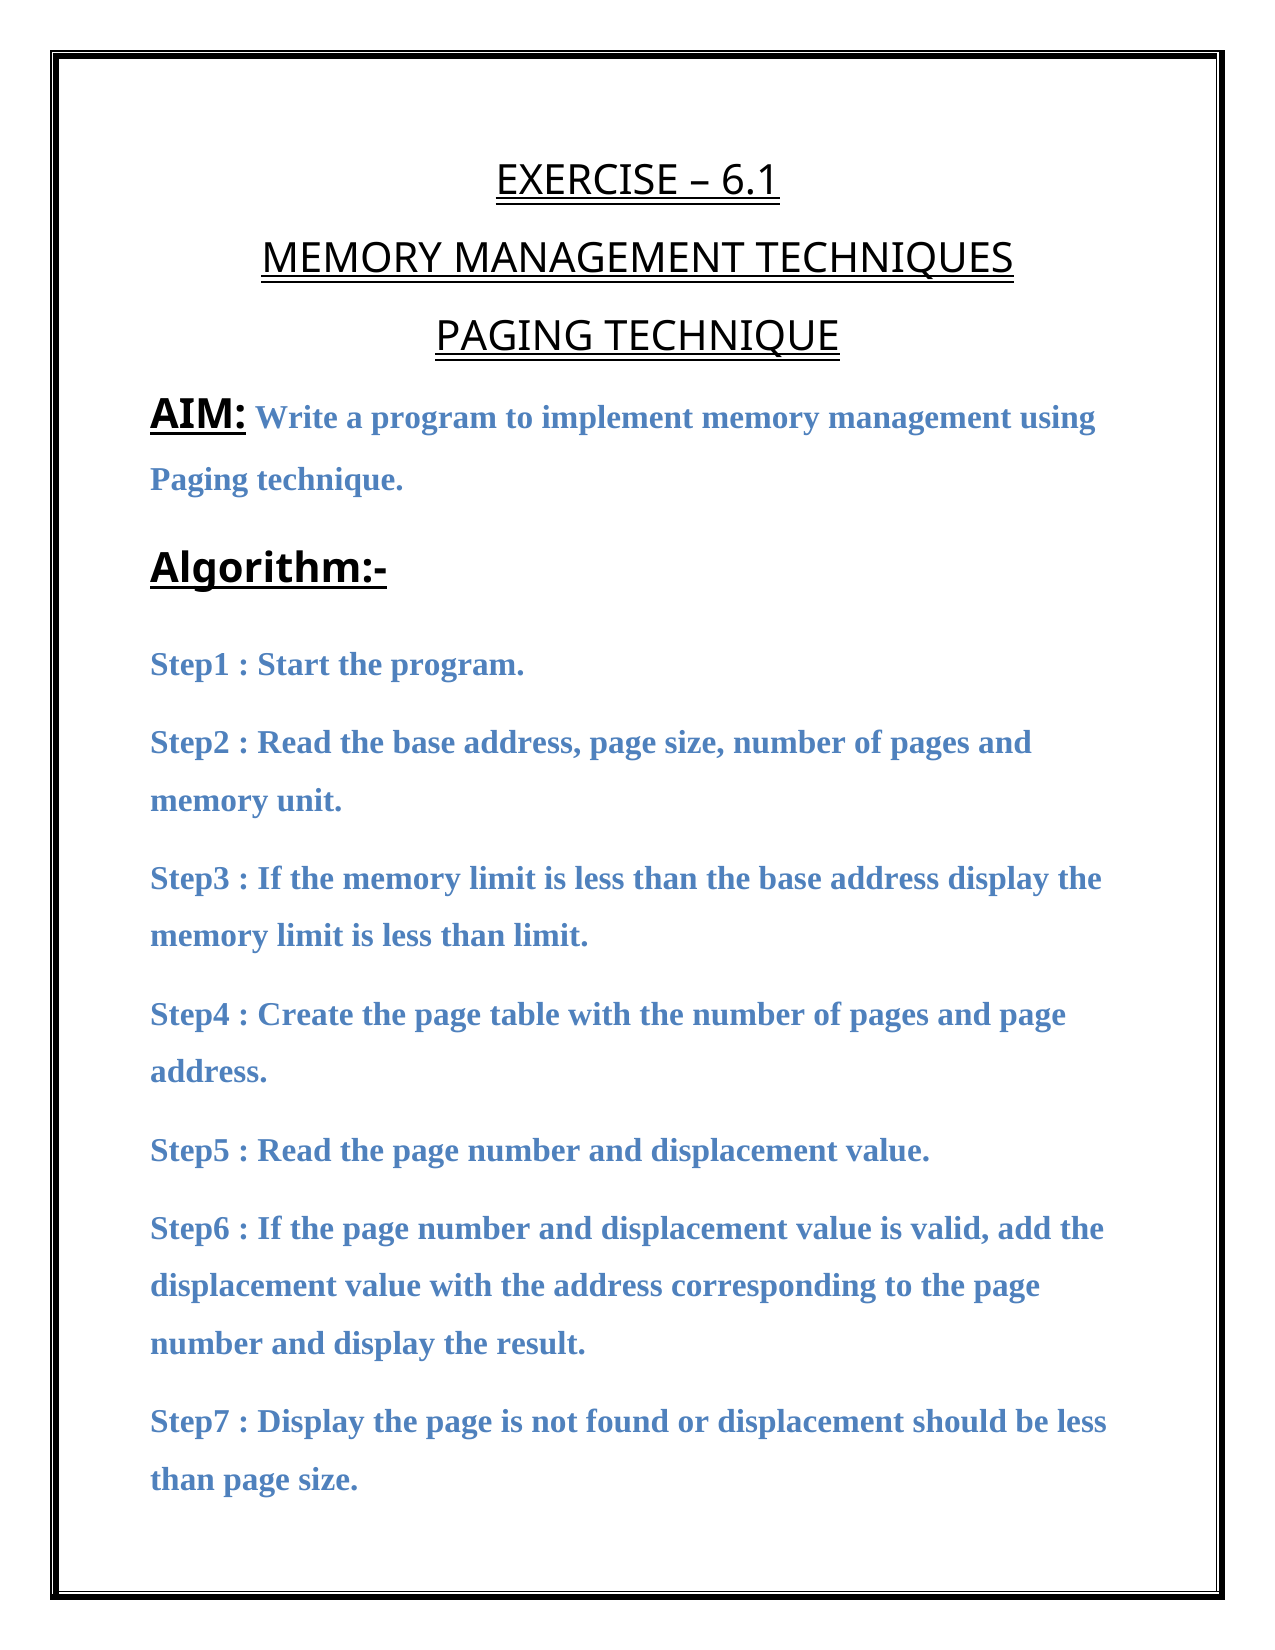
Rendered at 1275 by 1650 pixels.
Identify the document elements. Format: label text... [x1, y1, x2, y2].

text MEMORY MANAGEMENT TECHNIQUES [150, 228, 1125, 285]
text Step4 : Create the page table with the number of pages and page address. [150, 994, 1125, 1090]
text Step5 : Read the page number and displacement value. [150, 1130, 1125, 1168]
text Algorithm:- [150, 538, 1125, 595]
text Step7 : Display the page is not found or displacement should be less than page size. [150, 1401, 1125, 1497]
text Step6 : If the page number and displacement value is valid, add the displacement value with the address corresponding to the page number and display the result. [150, 1208, 1125, 1361]
text Step3 : If the memory limit is less than the base address display the memory limit is less than limit. [150, 858, 1125, 954]
text Step2 : Read the base address, page size, number of pages and memory unit. [150, 722, 1125, 818]
text Step1 : Start the program. [150, 644, 1125, 682]
text PAGING TECHNIQUE [150, 306, 1125, 363]
text EXERCISE – 6.1 [150, 150, 1125, 207]
text AIM: Write a program to implement memory management using Paging technique. [150, 384, 1125, 498]
